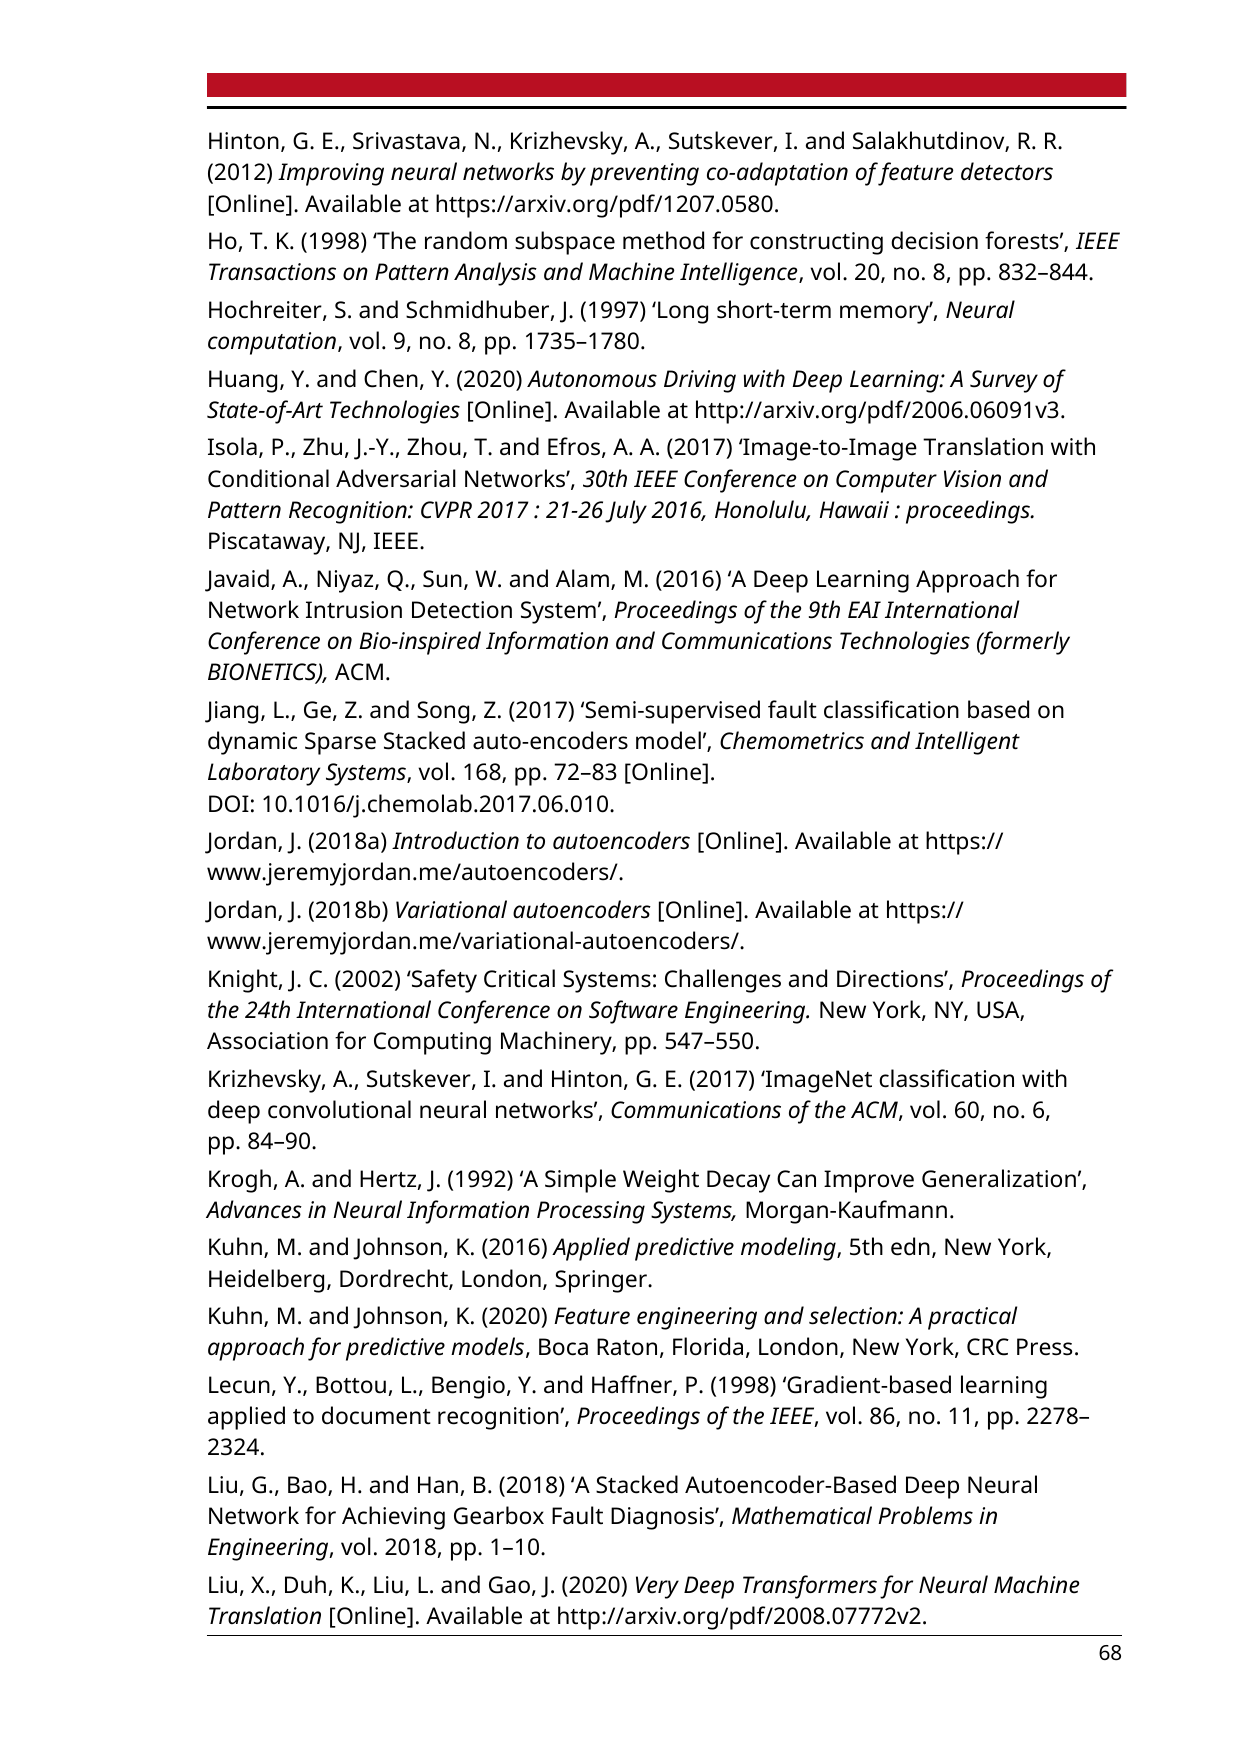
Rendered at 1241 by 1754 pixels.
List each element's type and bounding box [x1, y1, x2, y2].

picture [206, 73, 1127, 109]
